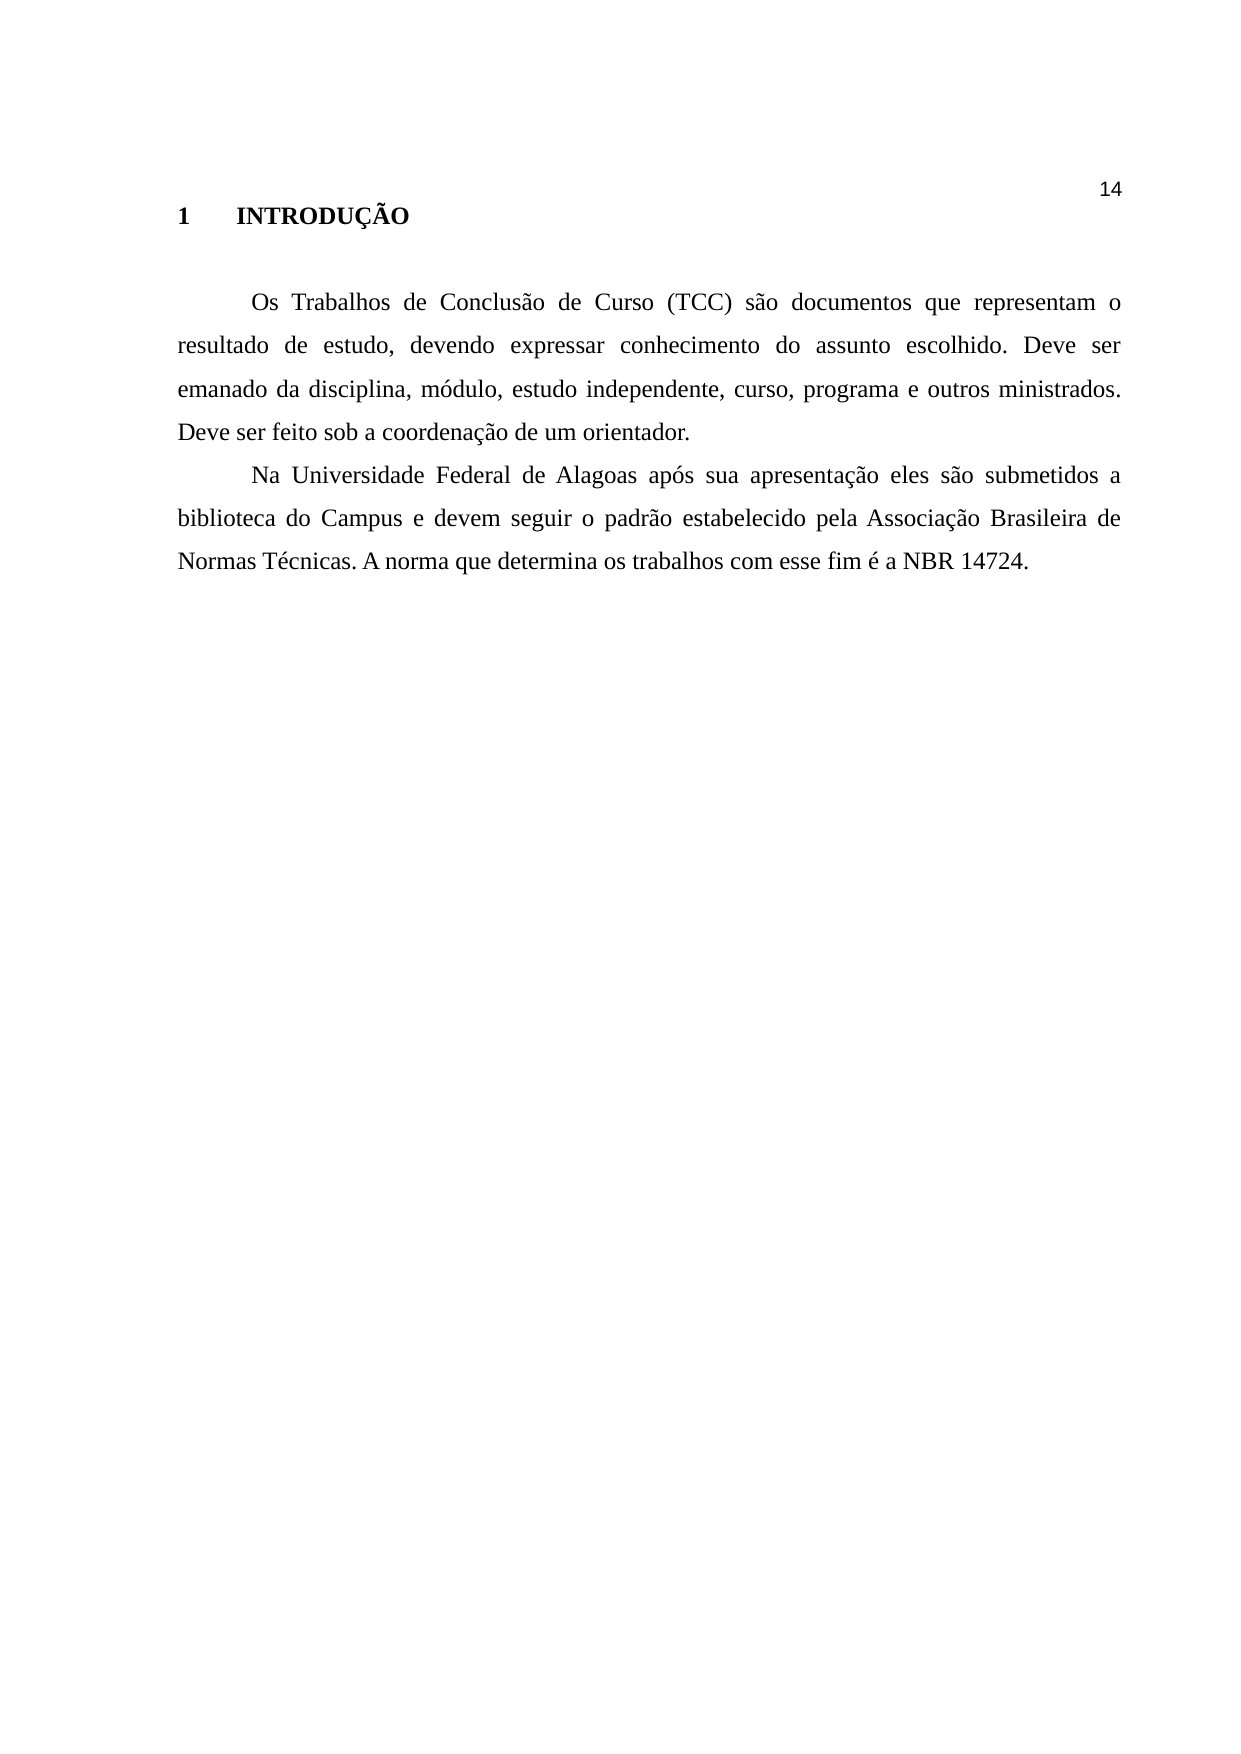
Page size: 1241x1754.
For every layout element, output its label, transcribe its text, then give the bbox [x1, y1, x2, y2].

text Na Universidade Federal de Alagoas após sua apresentação eles são submetidos a biblioteca do Campus e devem seguir o padrão estabelecido pela Associação Brasileira de Normas Técnicas. A norma que determina os trabalhos com esse fim é a NBR 14724. [177, 460, 1122, 575]
text Os Trabalhos de Conclusão de Curso (TCC) são documentos que representam o resultado de estudo, devendo expressar conhecimento do assunto escolhido. Deve ser emanado da disciplina, módulo, estudo independente, curso, programa e outros ministrados. Deve ser feito sob a coordenação de um orientador. [177, 287, 1122, 446]
subtitle INTRODUÇÃO [177, 201, 1122, 230]
